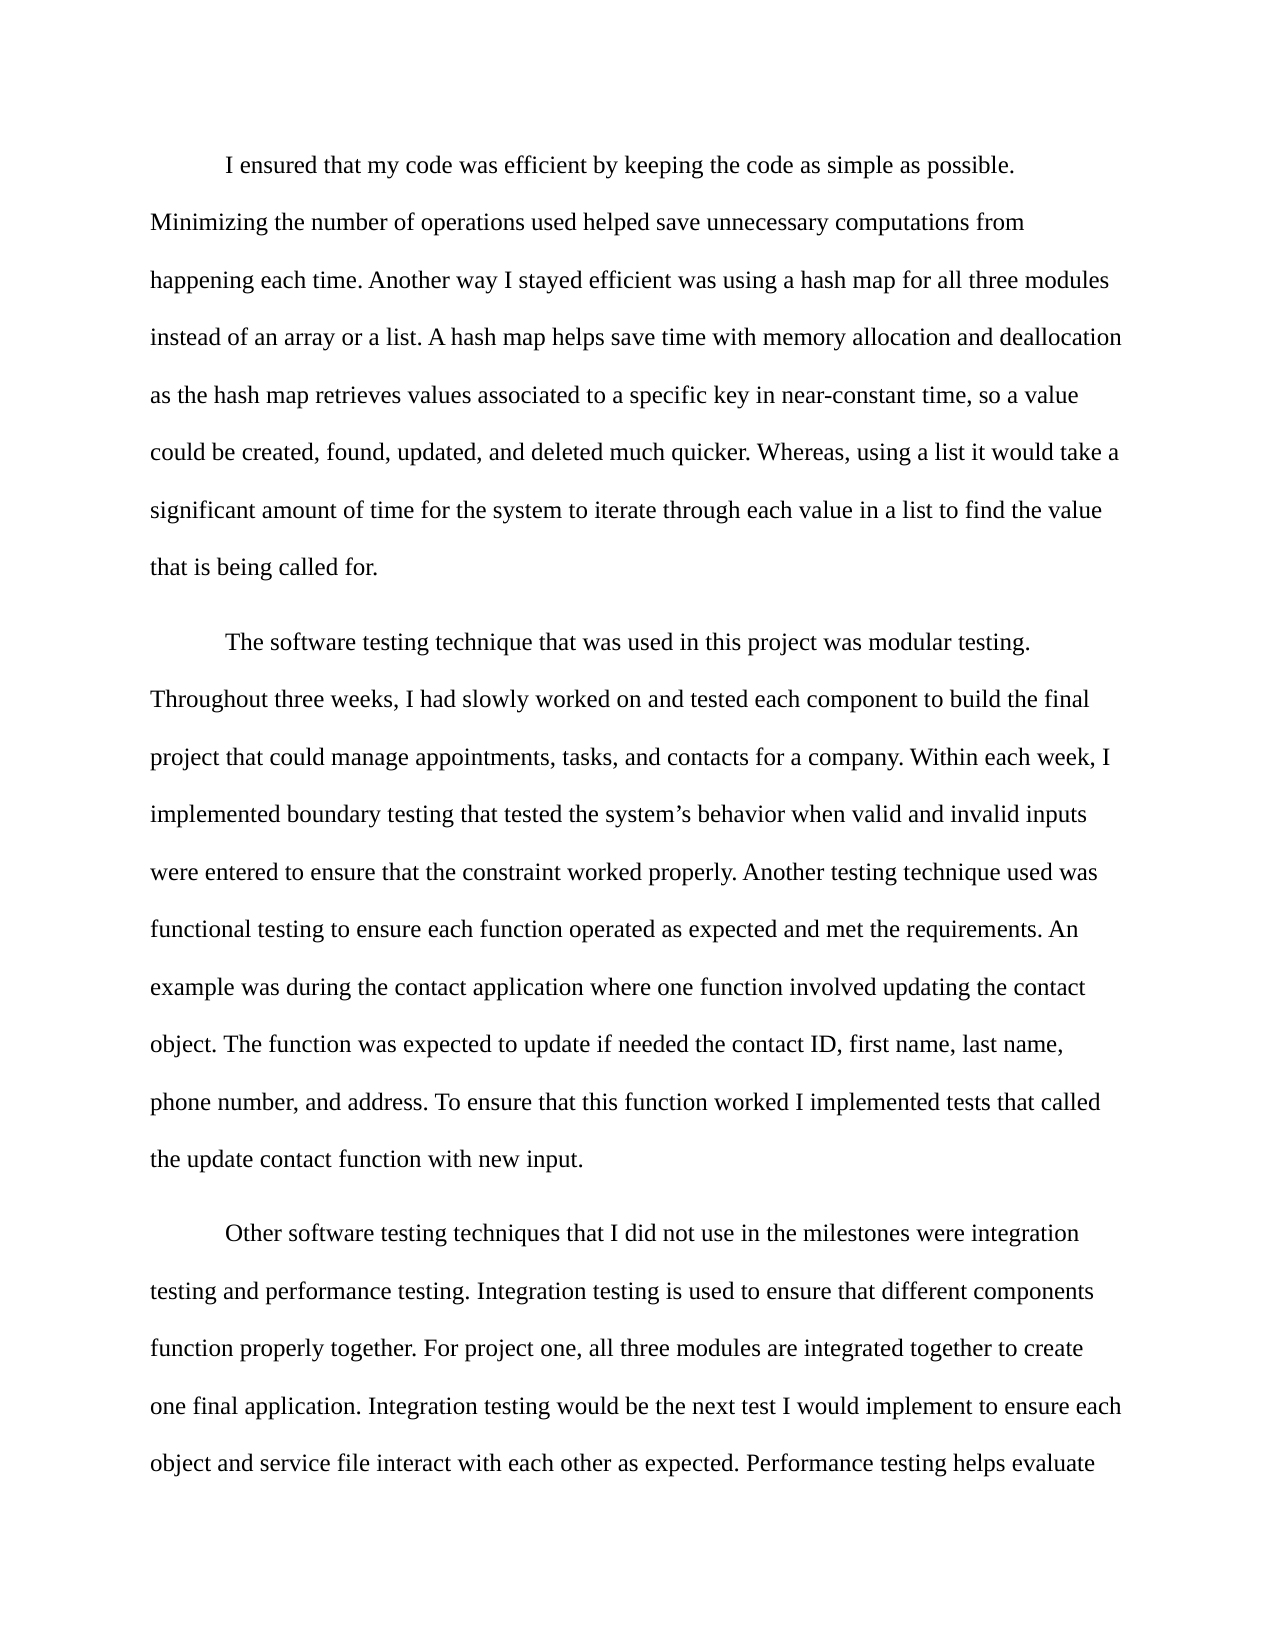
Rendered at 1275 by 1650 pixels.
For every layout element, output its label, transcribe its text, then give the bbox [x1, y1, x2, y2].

text The software testing technique that was used in this project was modular testing. Throughout three weeks, I had slowly worked on and tested each component to build the final project that could manage appointments, tasks, and contacts for a company. Within each week, I implemented boundary testing that tested the system’s behavior when valid and invalid inputs were entered to ensure that the constraint worked properly. Another testing technique used was functional testing to ensure each function operated as expected and met the requirements. An example was during the contact application where one function involved updating the contact object. The function was expected to update if needed the contact ID, first name, last name, phone number, and address. To ensure that this function worked I implemented tests that called the update contact function with new input. [150, 627, 1125, 1173]
text I ensured that my code was efficient by keeping the code as simple as possible. Minimizing the number of operations used helped save unnecessary computations from happening each time. Another way I stayed efficient was using a hash map for all three modules instead of an array or a list. A hash map helps save time with memory allocation and deallocation as the hash map retrieves values associated to a specific key in near-constant time, so a value could be created, found, updated, and deleted much quicker. Whereas, using a list it would take a significant amount of time for the system to iterate through each value in a list to find the value that is being called for. [150, 150, 1125, 581]
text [150, 1218, 1125, 1477]
